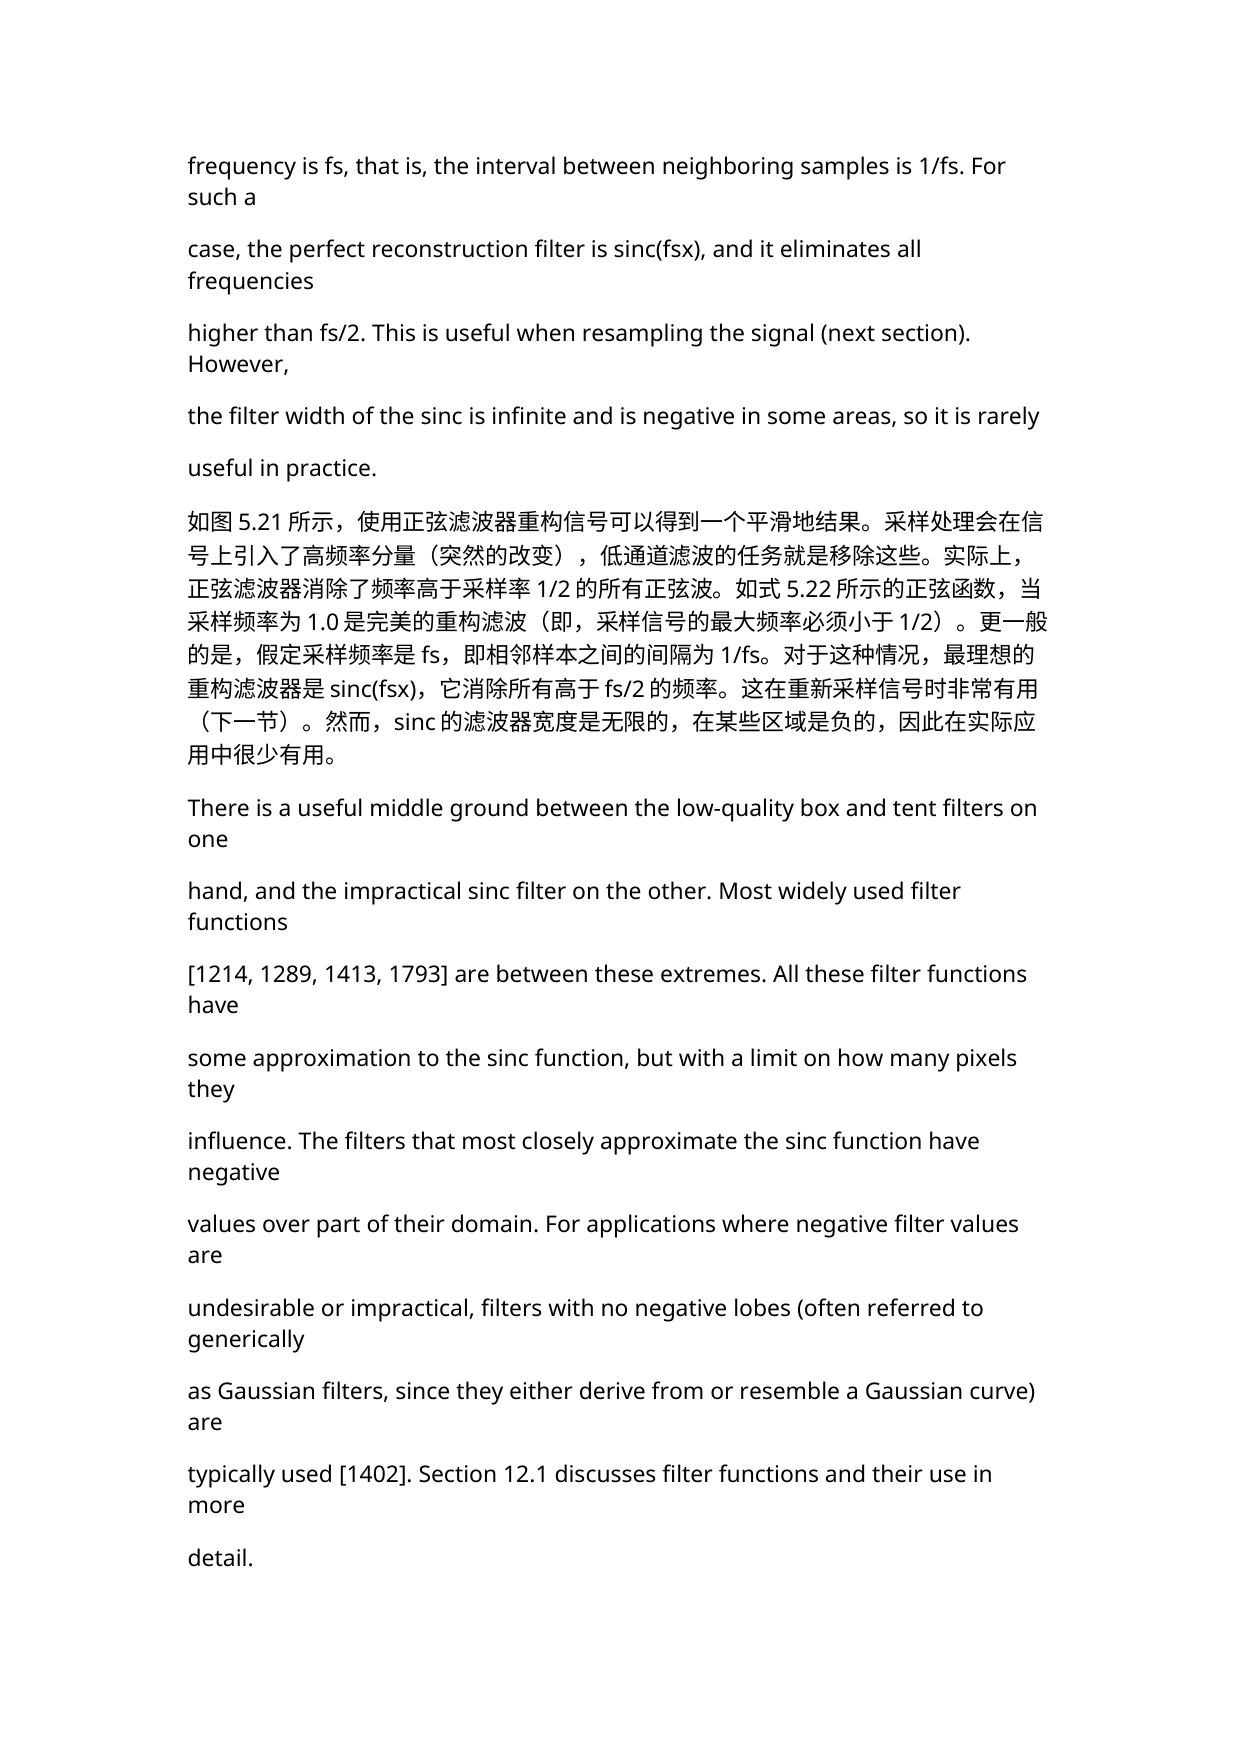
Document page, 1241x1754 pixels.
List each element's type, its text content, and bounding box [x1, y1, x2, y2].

text hand, and the impractical sinc filter on the other. Most widely used filter functions [187, 875, 1053, 937]
text influence. The filters that most closely approximate the sinc function have negative [187, 1125, 1053, 1187]
text higher than fs/2. This is useful when resampling the signal (next section). However, [187, 317, 1053, 379]
text as Gaussian filters, since they either derive from or resemble a Gaussian curve) are [187, 1375, 1053, 1437]
text some approximation to the sinc function, but with a limit on how many pixels they [187, 1041, 1053, 1104]
text useful in practice. [187, 452, 1053, 483]
text typically used [1402]. Section 12.1 discusses filter functions and their use in more [187, 1458, 1053, 1521]
text values over part of their domain. For applications where negative filter values are [187, 1208, 1053, 1271]
text the filter width of the sinc is infinite and is negative in some areas, so it is rarely [187, 400, 1053, 431]
text case, the perfect reconstruction filter is sinc(fsx), and it eliminates all frequencies [187, 233, 1053, 296]
text There is a useful middle ground between the low-quality box and tent filters on one [187, 791, 1053, 854]
text 如图5.21所示，使用正弦滤波器重构信号可以得到一个平滑地结果。采样处理会在信号上引入了高频率分量（突然的改变），低通道滤波的任务就是移除这些。实际上，正弦滤波器消除了频率高于采样率1/2的所有正弦波。如式5.22所示的正弦函数，当采样频率为1.0是完美的重构滤波（即，采样信号的最大频率必须小于1/2）。更一般的是，假定采样频率是fs，即相邻样本之间的间隔为1/fs。对于这种情况，最理想的重构滤波器是sinc(fsx)，它消除所有高于fs/2的频率。这在重新采样信号时非常有用（下一节）。然而，sinc的滤波器宽度是无限的，在某些区域是负的，因此在实际应用中很少有用。 [187, 504, 1053, 771]
text undesirable or impractical, filters with no negative lobes (often referred to generically [187, 1291, 1053, 1354]
text [1214, 1289, 1413, 1793] are between these extremes. All these filter functions have [187, 958, 1053, 1021]
text detail. [187, 1541, 1053, 1573]
text frequency is fs, that is, the interval between neighboring samples is 1/fs. For such a [187, 150, 1053, 212]
